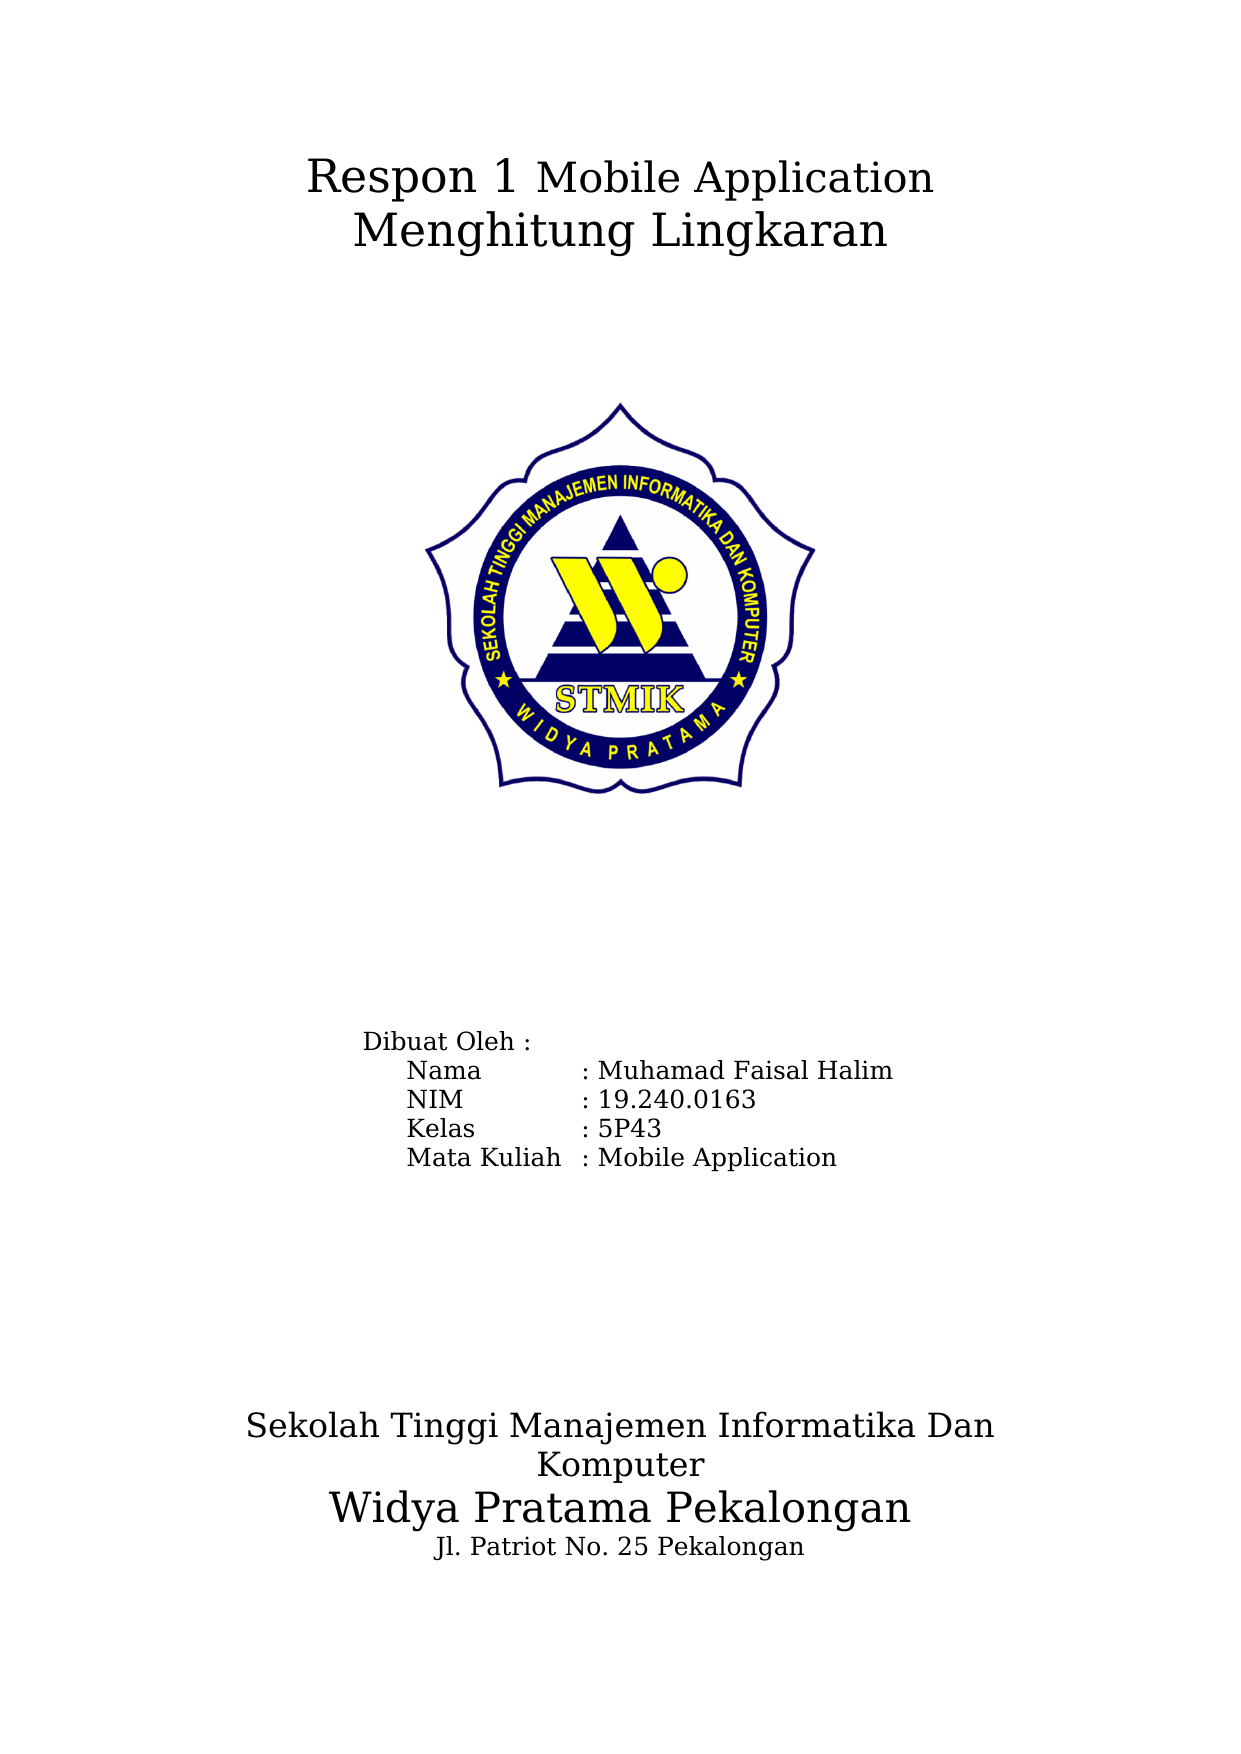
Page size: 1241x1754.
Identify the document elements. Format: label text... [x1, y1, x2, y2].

text Nama : Muhamad Faisal Halim [362, 1056, 1053, 1085]
text NIM : 19.240.0163 Kelas : 5P43 [362, 1085, 1053, 1144]
text Dibuat Oleh : [319, 1027, 1053, 1056]
text Respon 1 Mobile Application Menghitung Lingkaran [187, 150, 1053, 257]
text Sekolah Tinggi Manajemen Informatika Dan Komputer [187, 1406, 1053, 1484]
text Mata Kuliah : Mobile Application [362, 1144, 1053, 1173]
picture [424, 402, 816, 794]
text Widya Pratama Pekalongan [187, 1484, 1053, 1532]
text Jl. Patriot No. 25 Pekalongan [187, 1532, 1053, 1562]
